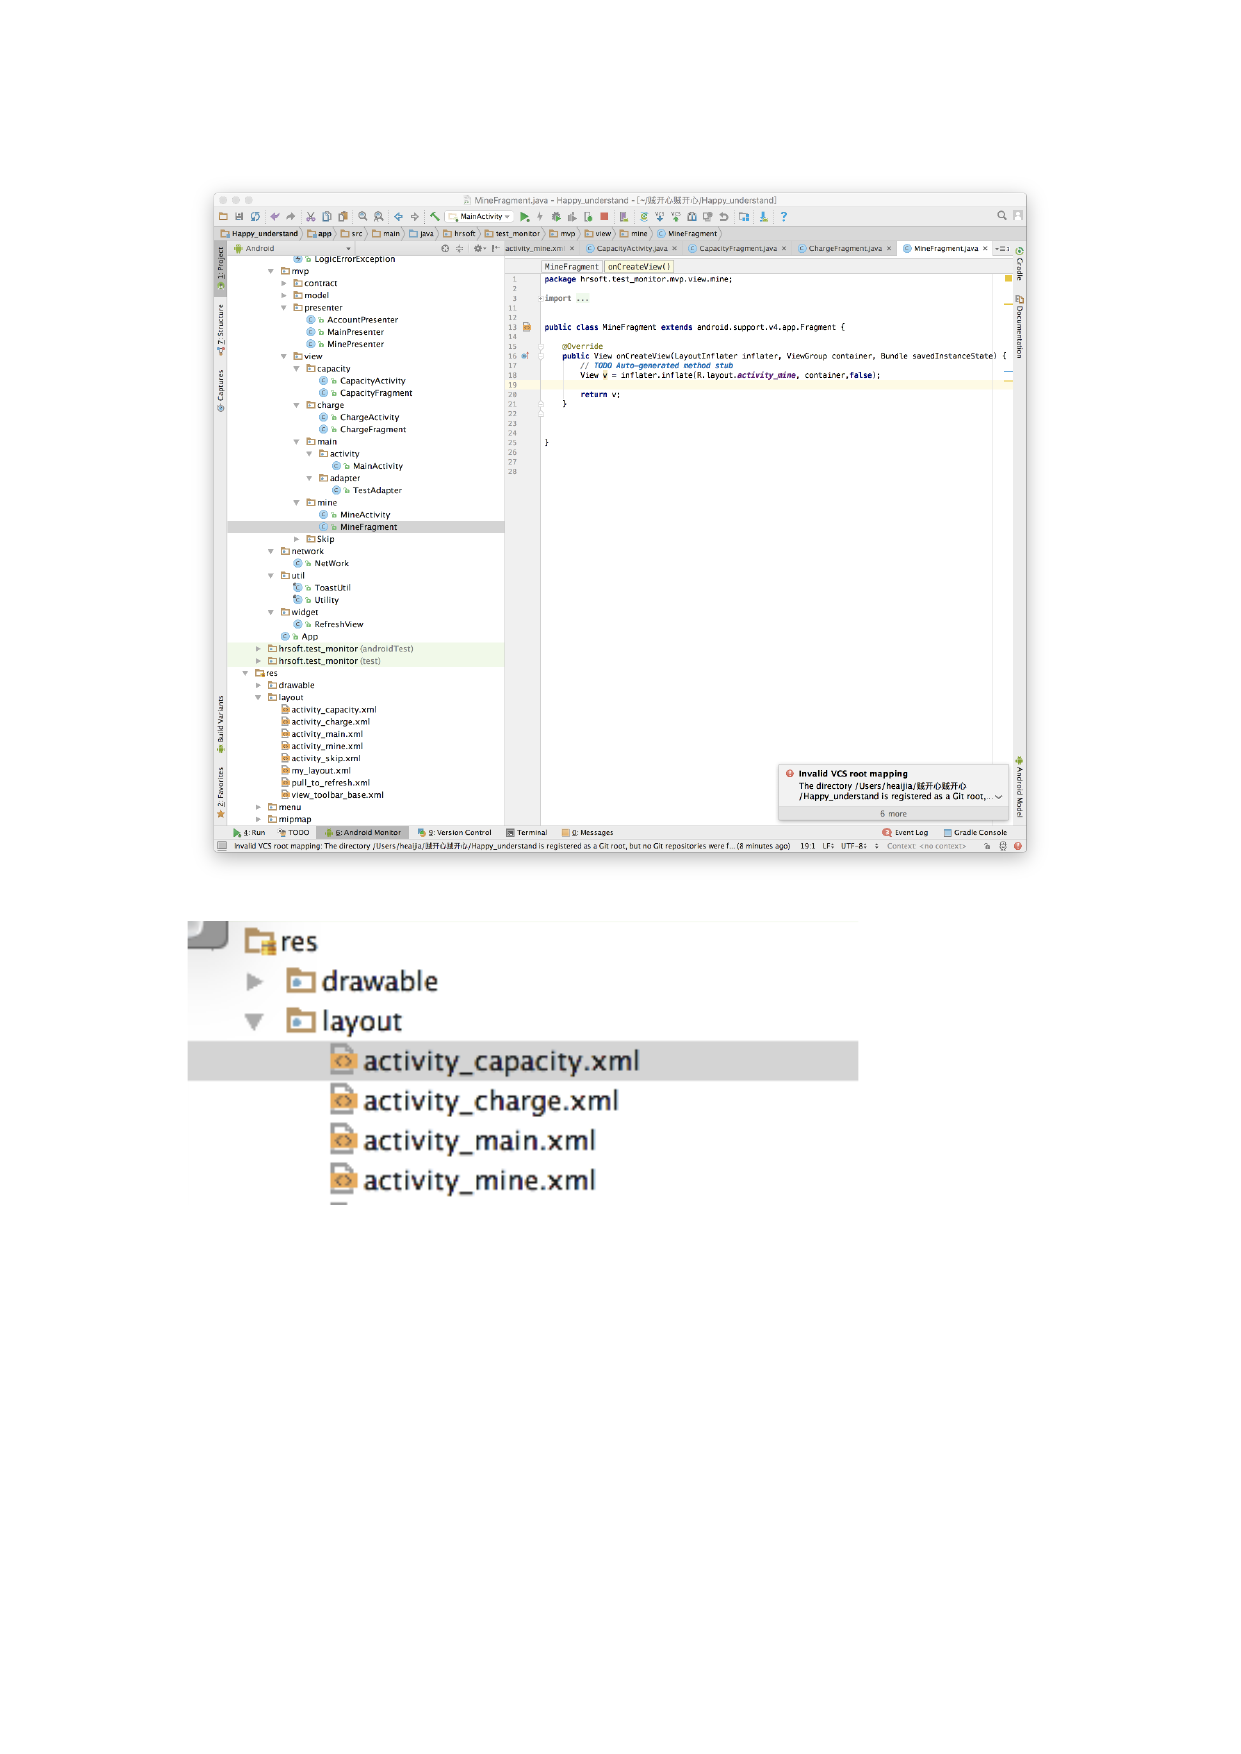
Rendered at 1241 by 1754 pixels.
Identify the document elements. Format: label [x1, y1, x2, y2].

picture [187, 921, 859, 1205]
picture [187, 172, 1053, 884]
